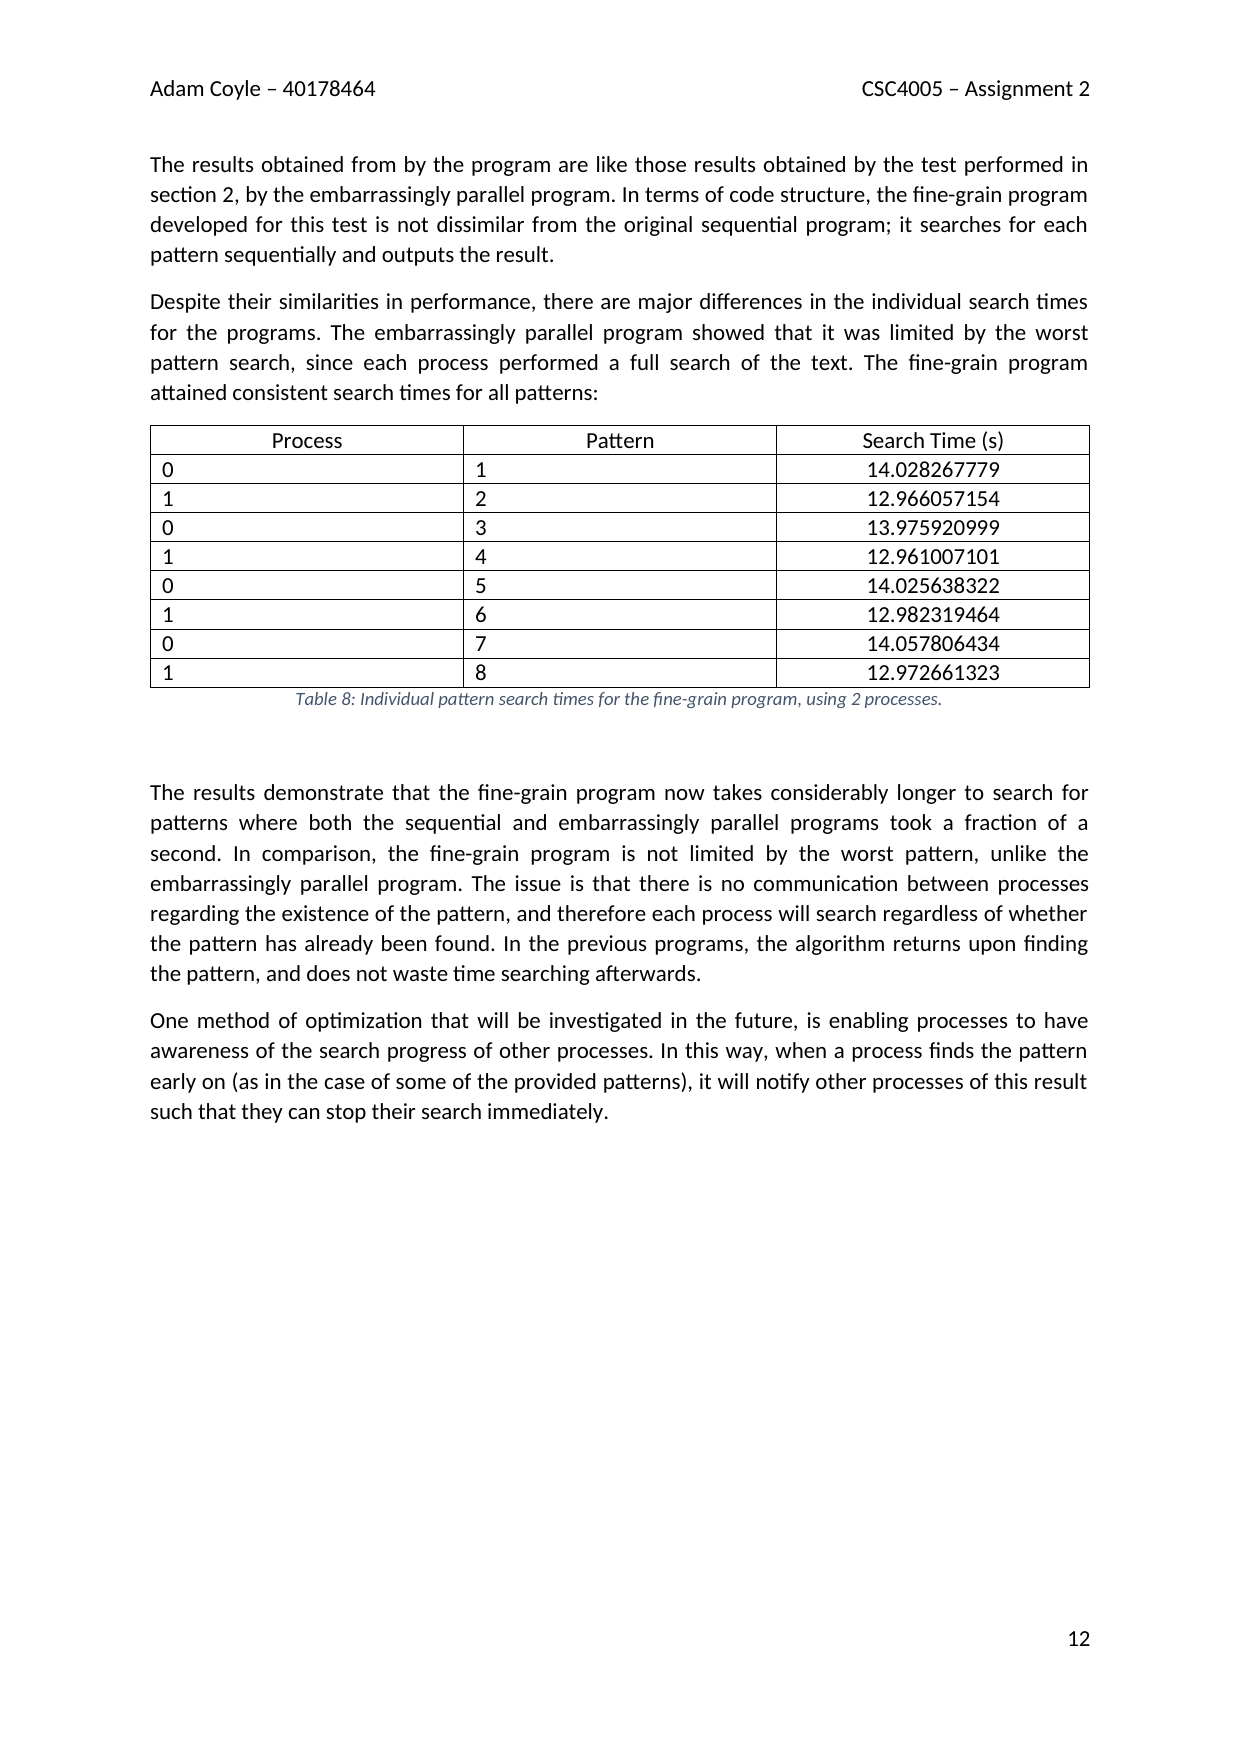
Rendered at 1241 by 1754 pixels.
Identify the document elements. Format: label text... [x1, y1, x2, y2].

table_cell 0 [151, 630, 463, 657]
table_cell 4 [464, 542, 776, 570]
table_cell 13.975920999 [777, 513, 1089, 541]
table_cell 0 [151, 571, 463, 599]
table_cell 5 [464, 571, 776, 599]
text One method of optimization that will be investigated in the future, is enabling processes to have awareness of the search progress of other processes. In this way, when a process finds the pattern early on (as in the case of some of the provided patterns), it will notify other processes of this result such that they can stop their search immediately. [150, 1006, 1090, 1125]
text The results obtained from by the program are like those results obtained by the test performed in section 2, by the embarrassingly parallel program. In terms of code structure, the fine-grain program developed for this test is not dissimilar from the original sequential program; it searches for each pattern sequentially and outputs the result. [150, 150, 1090, 269]
text Despite their similarities in performance, there are major differences in the individual search times for the programs. The embarrassingly parallel program showed that it was limited by the worst pattern search, since each process performed a full search of the text. The fine-grain program attained consistent search times for all patterns: [150, 287, 1090, 406]
table_cell 14.025638322 [777, 571, 1089, 599]
table_cell 12.961007101 [777, 542, 1089, 570]
table_cell 12.982319464 [777, 600, 1089, 628]
table_cell 1 [151, 659, 463, 687]
table_cell 14.057806434 [777, 630, 1089, 657]
table_header Process [151, 426, 463, 454]
table_header Pattern [464, 426, 776, 454]
table_cell 12.966057154 [777, 484, 1089, 512]
table_cell 0 [151, 455, 463, 483]
table_cell 1 [151, 484, 463, 512]
table_cell 12.972661323 [777, 659, 1089, 687]
text The results demonstrate that the fine-grain program now takes considerably longer to search for patterns where both the sequential and embarrassingly parallel programs took a fraction of a second. In comparison, the fine-grain program is not limited by the worst pattern, unlike the embarrassingly parallel program. The issue is that there is no communication between processes regarding the existence of the pattern, and therefore each process will search regardless of whether the pattern has already been found. In the previous programs, the algorithm returns upon finding the pattern, and does not waste time searching afterwards. [150, 778, 1090, 987]
table_cell 8 [464, 659, 776, 687]
table_cell 3 [464, 513, 776, 541]
table_cell 1 [151, 600, 463, 628]
table_cell 2 [464, 484, 776, 512]
table_header Search Time (s) [777, 426, 1089, 454]
table_cell 6 [464, 600, 776, 628]
table_cell 14.028267779 [777, 455, 1089, 483]
table_cell 0 [151, 513, 463, 541]
table_cell 1 [151, 542, 463, 570]
table_cell 1 [464, 455, 776, 483]
table_cell 7 [464, 630, 776, 657]
